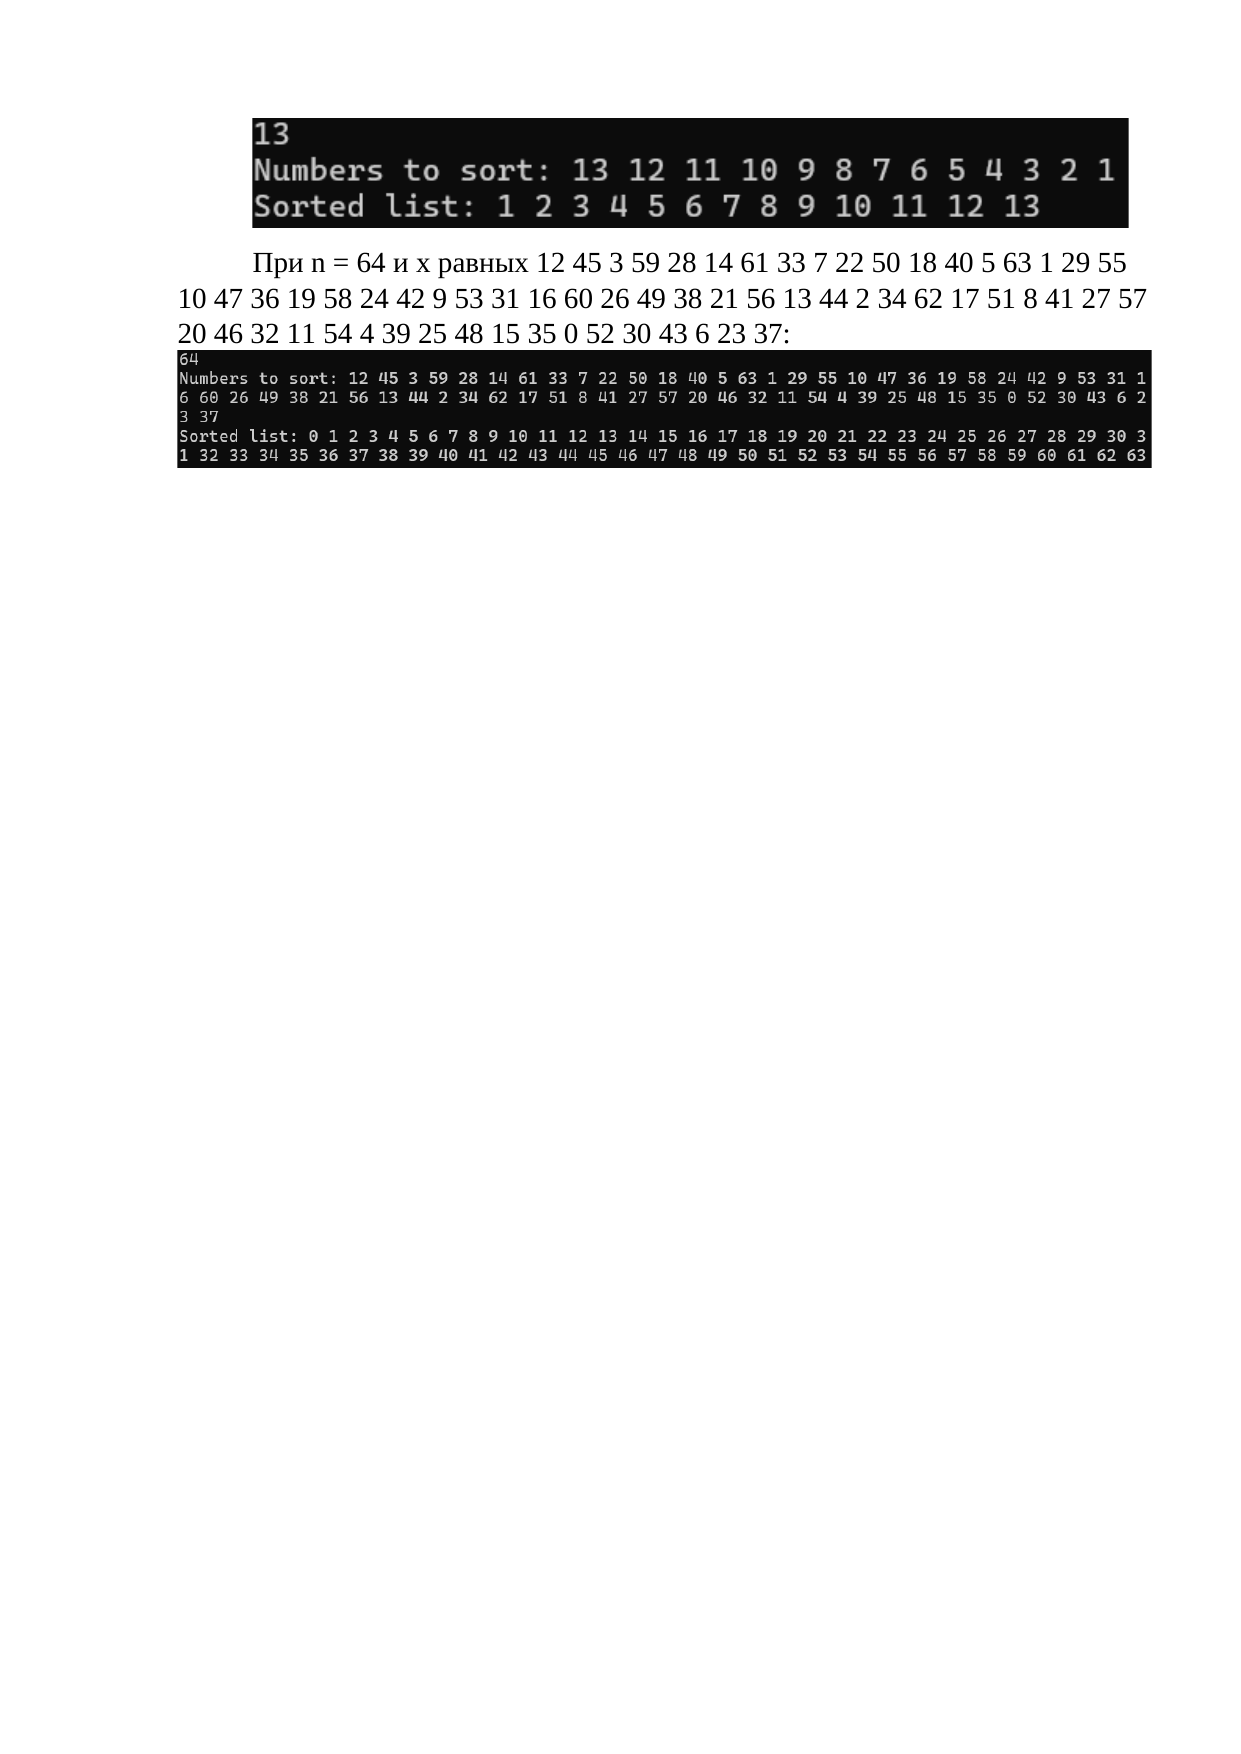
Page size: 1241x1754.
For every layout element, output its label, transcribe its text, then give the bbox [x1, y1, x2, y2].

picture [177, 350, 1152, 468]
picture [252, 118, 1129, 228]
text При n = 64 и x равных 12 45 3 59 28 14 61 33 7 22 50 18 40 5 63 1 29 55 10 47 36 19 58 24 42 9 53 31 16 60 26 49 38 21 56 13 44 2 34 62 17 51 8 41 27 57 20 46 32 11 54 4 39 25 48 15 35 0 52 30 43 6 23 37: [177, 246, 1152, 350]
